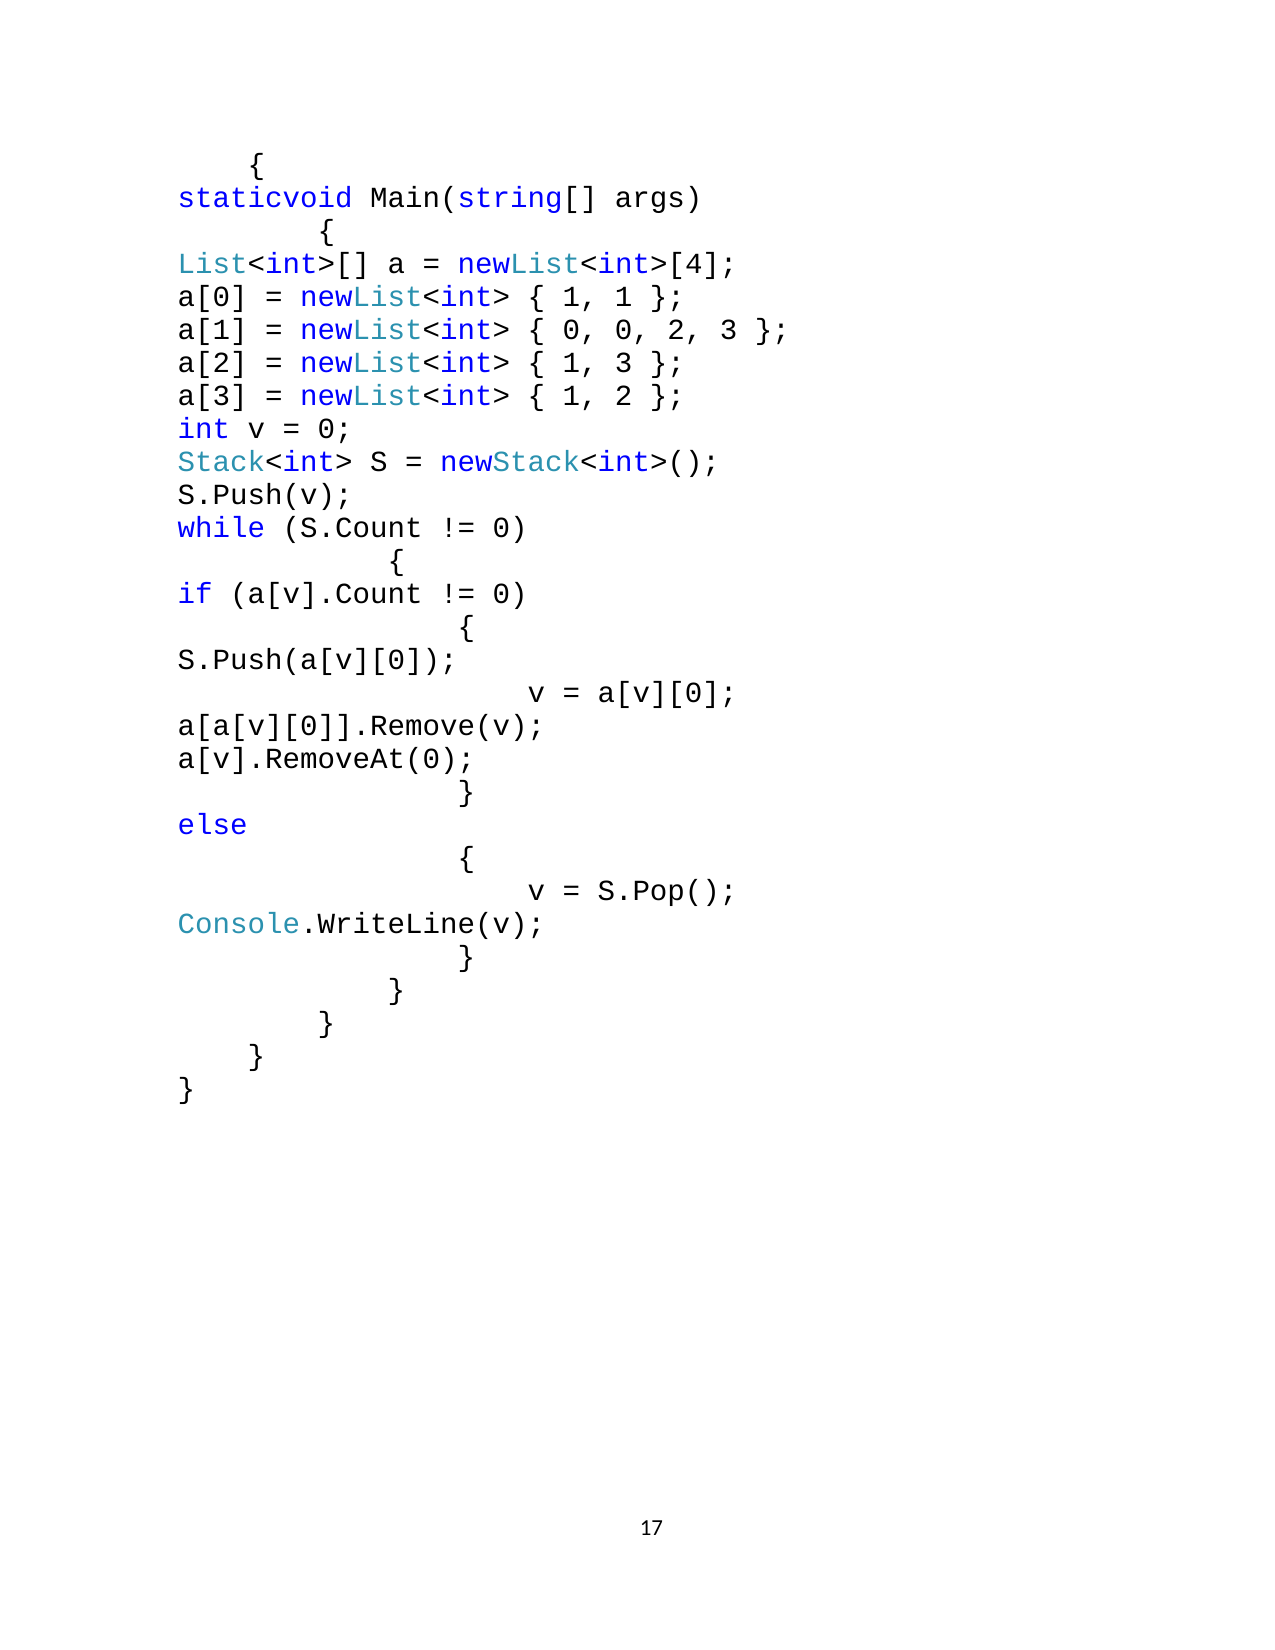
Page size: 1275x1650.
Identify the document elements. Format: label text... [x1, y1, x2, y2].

text { [177, 150, 1125, 183]
text } [177, 1074, 1125, 1108]
text { [177, 546, 1125, 579]
text staticvoid Main(string[] args) [177, 183, 1125, 216]
text { [177, 216, 1125, 249]
text Console.WriteLine(v); [177, 909, 1125, 942]
text } [177, 976, 1125, 1008]
text if (a[v].Count != 0) [177, 579, 1125, 612]
text else [177, 810, 1125, 843]
text List<int>[] a = newList<int>[4]; [177, 249, 1125, 282]
text v = S.Pop(); [177, 876, 1125, 909]
text while (S.Count != 0) [177, 513, 1125, 546]
text Stack<int> S = newStack<int>(); [177, 447, 1125, 480]
text int v = 0; [177, 414, 1125, 447]
text a[v].RemoveAt(0); [177, 744, 1125, 777]
text { [177, 843, 1125, 876]
text } [177, 942, 1125, 976]
text a[1] = newList<int> { 0, 0, 2, 3 }; [177, 315, 1125, 348]
text S.Push(a[v][0]); [177, 645, 1125, 678]
text v = a[v][0]; [177, 678, 1125, 711]
text a[3] = newList<int> { 1, 2 }; [177, 381, 1125, 414]
text } [177, 1008, 1125, 1042]
text S.Push(v); [177, 480, 1125, 513]
text { [177, 612, 1125, 645]
text a[a[v][0]].Remove(v); [177, 711, 1125, 744]
text } [177, 1042, 1125, 1074]
text } [177, 777, 1125, 810]
text a[0] = newList<int> { 1, 1 }; [177, 282, 1125, 315]
text a[2] = newList<int> { 1, 3 }; [177, 348, 1125, 381]
